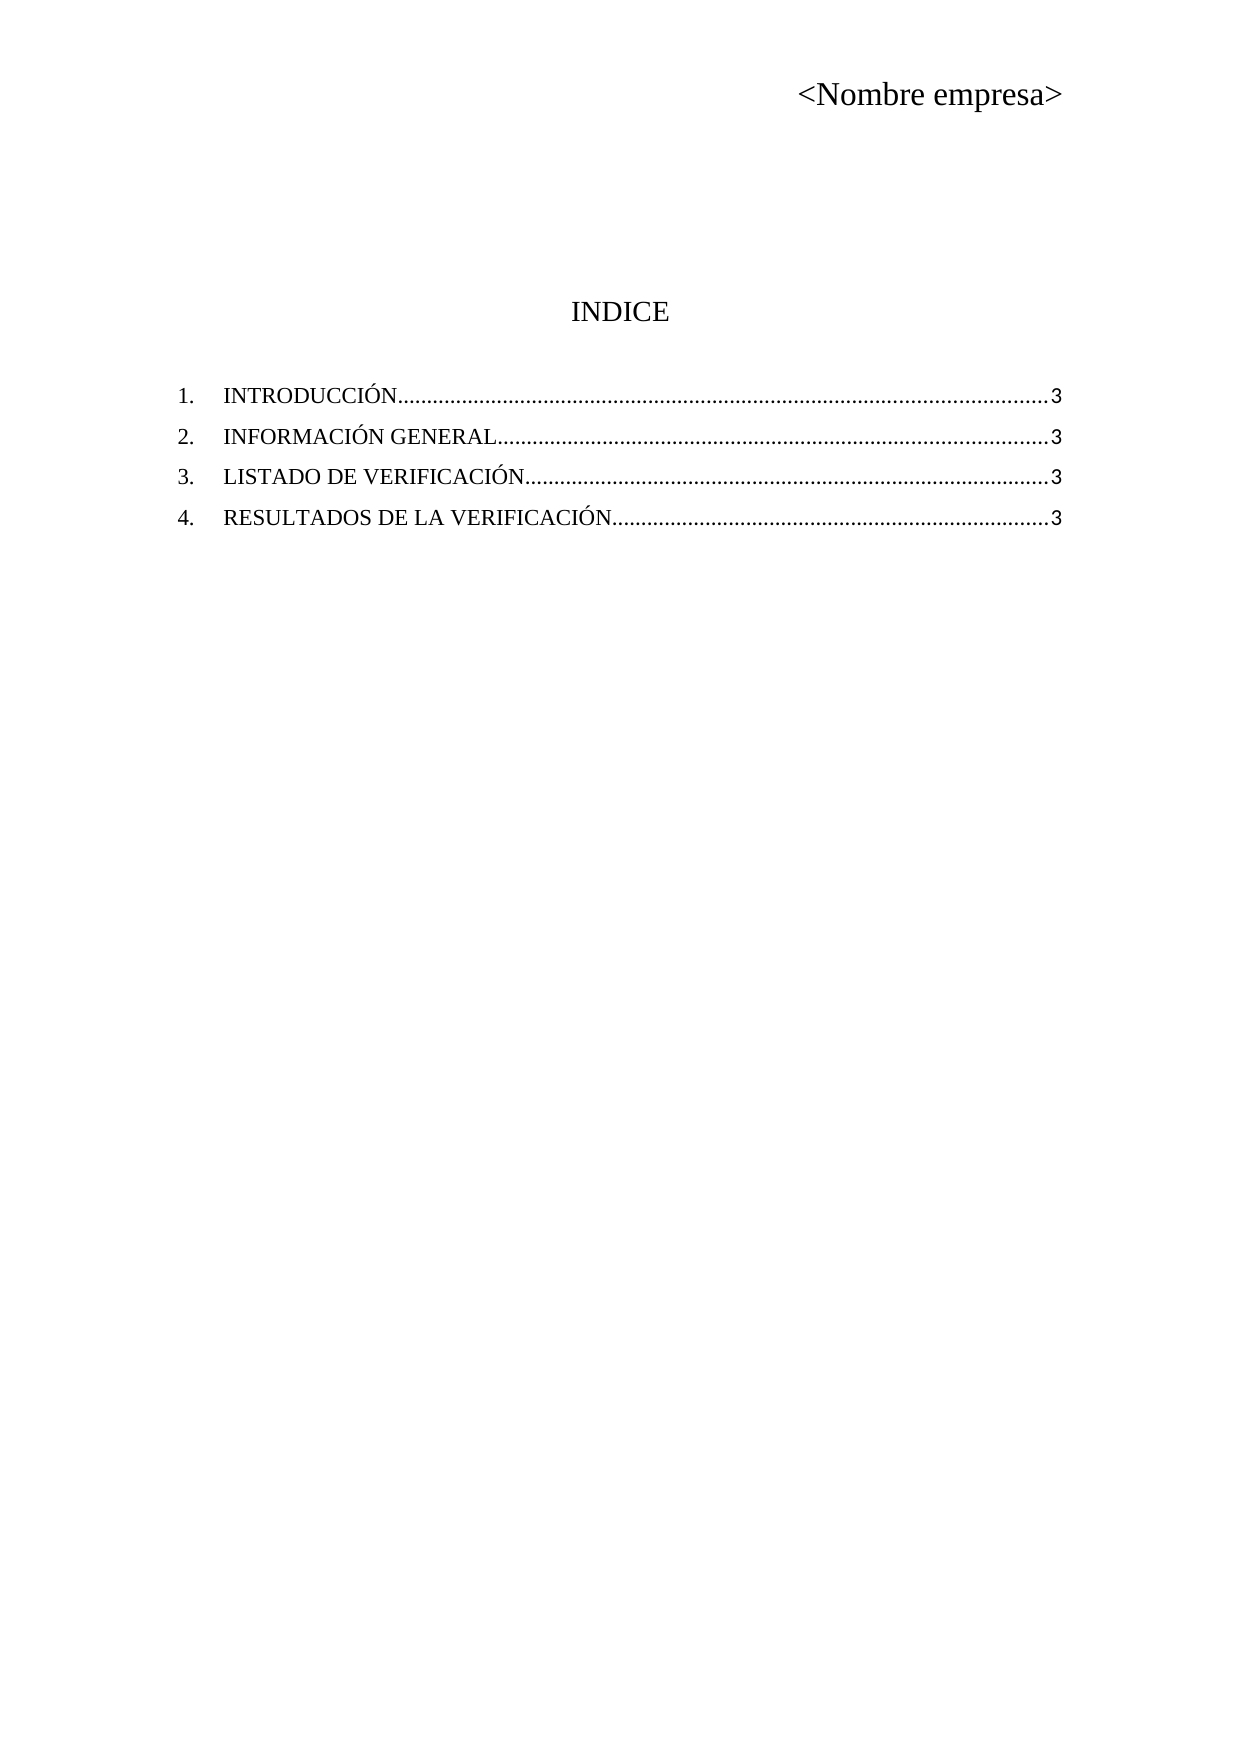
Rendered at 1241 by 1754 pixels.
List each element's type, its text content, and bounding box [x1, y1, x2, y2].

text INDICE [177, 294, 1063, 328]
